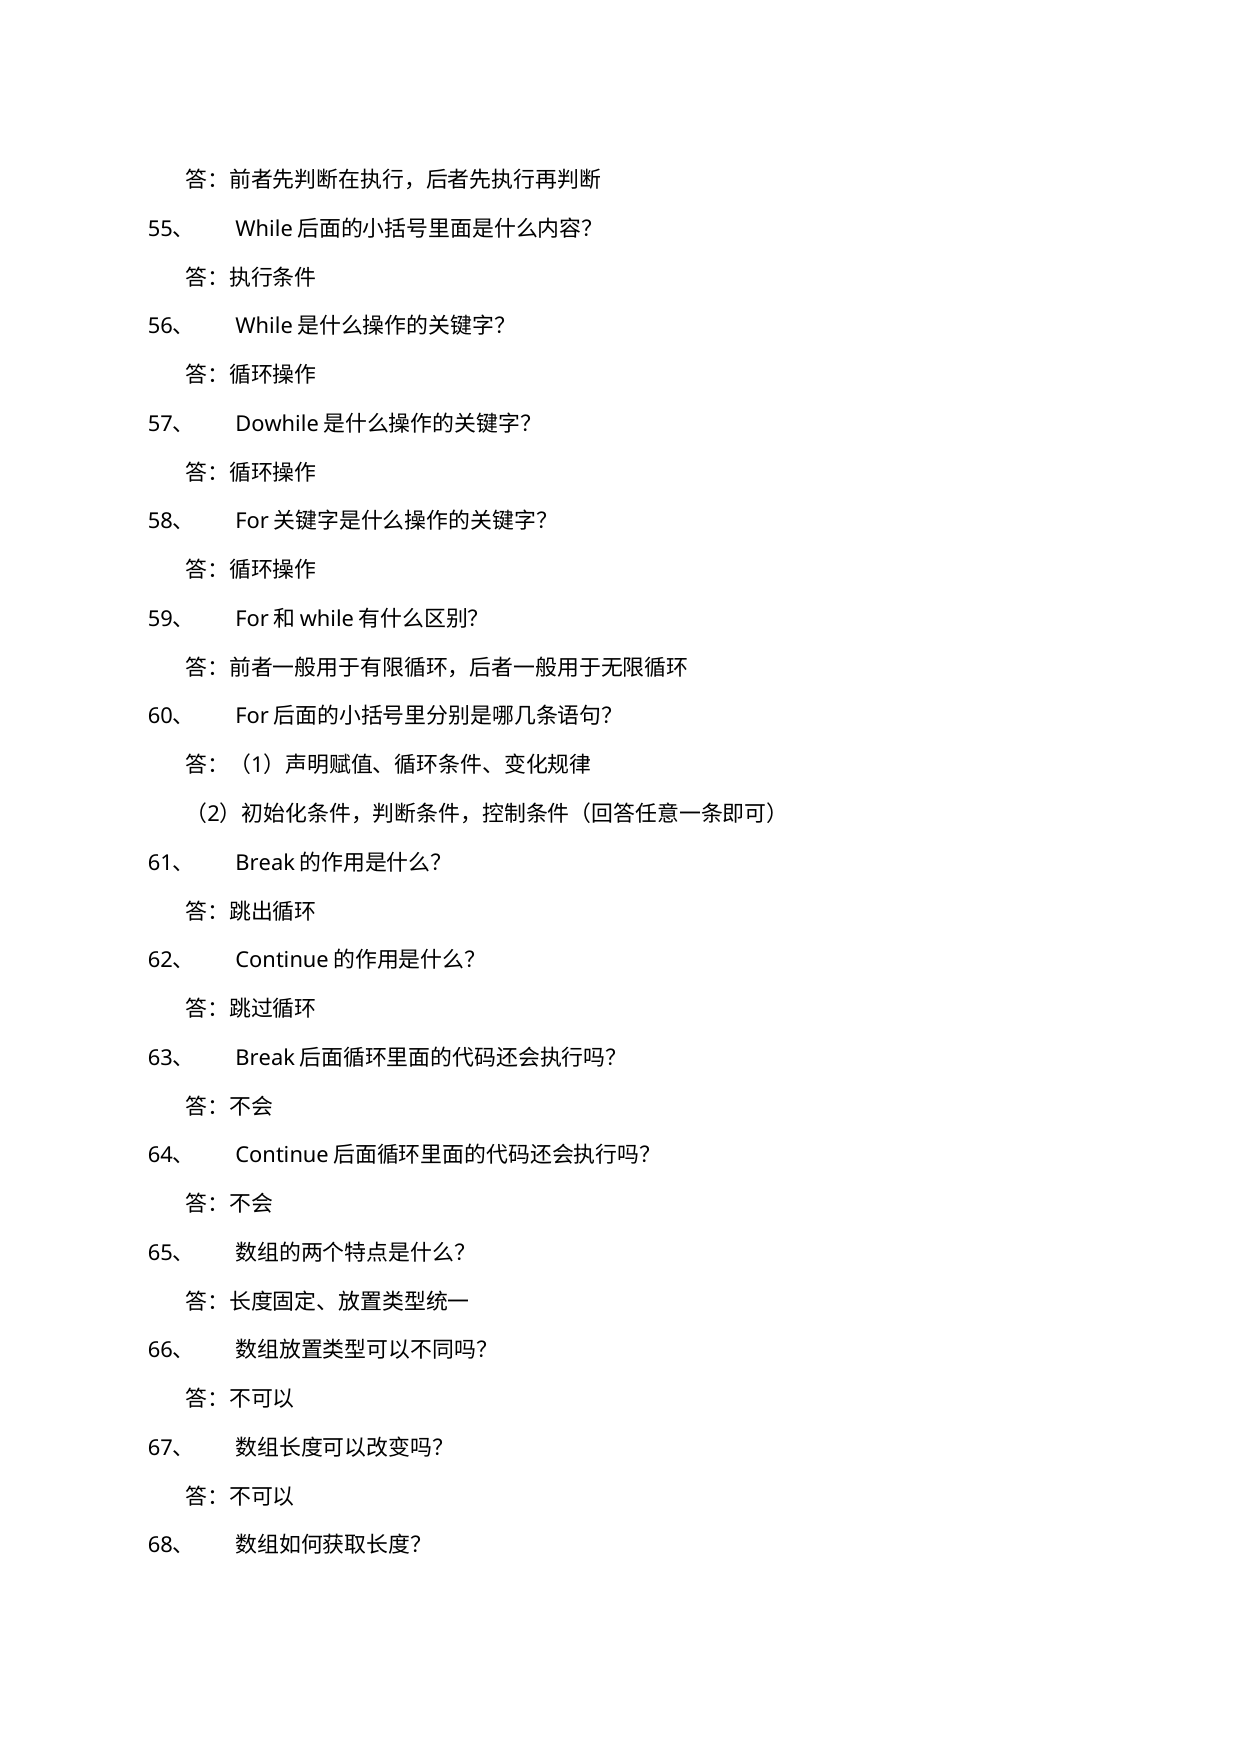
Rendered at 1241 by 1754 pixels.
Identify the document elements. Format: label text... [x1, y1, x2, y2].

list Continue后面循环里面的代码还会执行吗？ [148, 1137, 1082, 1169]
text 答：循环操作 [185, 454, 1082, 487]
list For后面的小括号里分别是哪几条语句？ [148, 698, 1082, 731]
list For和while有什么区别？ [148, 601, 1082, 633]
list 数组放置类型可以不同吗？ [148, 1332, 1082, 1364]
text 答：跳过循环 [185, 991, 1082, 1023]
text 答：长度固定、放置类型统一 [185, 1283, 1082, 1316]
list 数组的两个特点是什么？ [148, 1234, 1082, 1267]
list Continue的作用是什么？ [148, 942, 1082, 974]
text 答：循环操作 [185, 552, 1082, 584]
list For关键字是什么操作的关键字？ [148, 503, 1082, 536]
list Break后面循环里面的代码还会执行吗？ [148, 1039, 1082, 1072]
text 答：不可以 [185, 1381, 1082, 1413]
text 答：不会 [185, 1088, 1082, 1121]
list While是什么操作的关键字？ [148, 308, 1082, 341]
text 答：（1）声明赋值、循环条件、变化规律 [185, 747, 1082, 779]
text 答：跳出循环 [185, 893, 1082, 926]
text 答：不可以 [185, 1478, 1082, 1511]
text 答：循环操作 [185, 357, 1082, 389]
list Dowhile是什么操作的关键字？ [148, 406, 1082, 438]
list Break的作用是什么？ [148, 844, 1082, 877]
text 答：前者先判断在执行，后者先执行再判断 [185, 162, 1082, 194]
text （2）初始化条件，判断条件，控制条件（回答任意一条即可） [185, 796, 1082, 828]
text 答：前者一般用于有限循环，后者一般用于无限循环 [185, 649, 1082, 682]
list 数组如何获取长度？ [148, 1527, 1082, 1559]
text 答：不会 [185, 1186, 1082, 1218]
text 答：执行条件 [185, 259, 1082, 292]
list 数组长度可以改变吗？ [148, 1429, 1082, 1462]
list While后面的小括号里面是什么内容？ [148, 211, 1082, 243]
